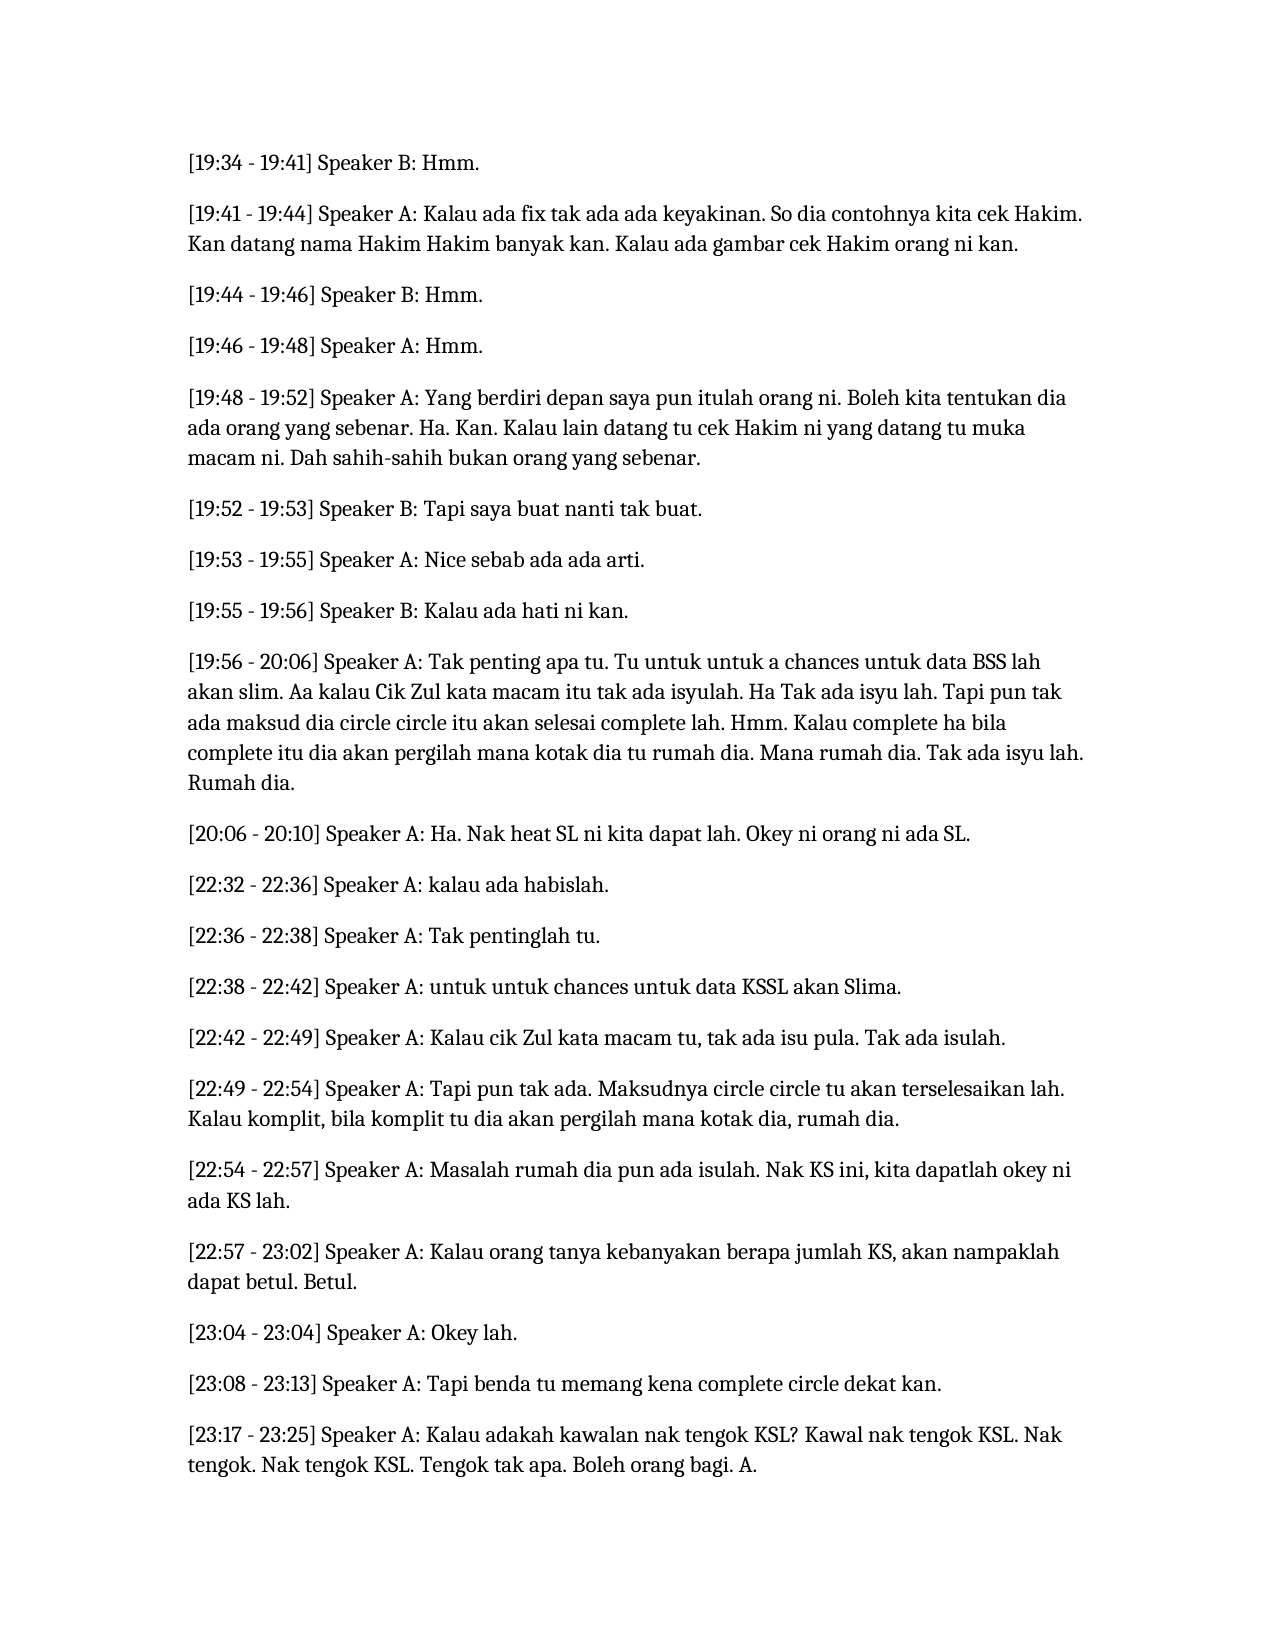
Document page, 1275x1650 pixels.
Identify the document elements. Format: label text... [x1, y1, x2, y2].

text [19:34 - 19:41] Speaker B: Hmm. [187, 150, 1087, 176]
text [19:53 - 19:55] Speaker A: Nice sebab ada ada arti. [187, 547, 1087, 573]
text [19:44 - 19:46] Speaker B: Hmm. [187, 282, 1087, 309]
text [19:52 - 19:53] Speaker B: Tapi saya buat nanti tak buat. [187, 496, 1087, 522]
text [19:41 - 19:44] Speaker A: Kalau ada fix tak ada ada keyakinan. So dia contohnya kita cek Hakim. Kan datang nama Hakim Hakim banyak kan. Kalau ada gambar cek Hakim orang ni kan. [187, 201, 1087, 258]
text [22:36 - 22:38] Speaker A: Tak pentinglah tu. [187, 923, 1087, 949]
text [19:48 - 19:52] Speaker A: Yang berdiri depan saya pun itulah orang ni. Boleh kita tentukan dia ada orang yang sebenar. Ha. Kan. Kalau lain datang tu cek Hakim ni yang datang tu muka macam ni. Dah sahih-sahih bukan orang yang sebenar. [187, 384, 1087, 471]
text [23:08 - 23:13] Speaker A: Tapi benda tu memang kena complete circle dekat kan. [187, 1371, 1087, 1397]
text [22:32 - 22:36] Speaker A: kalau ada habislah. [187, 872, 1087, 898]
text [20:06 - 20:10] Speaker A: Ha. Nak heat SL ni kita dapat lah. Okey ni orang ni ada SL. [187, 821, 1087, 847]
text [19:55 - 19:56] Speaker B: Kalau ada hati ni kan. [187, 598, 1087, 624]
text [19:56 - 20:06] Speaker A: Tak penting apa tu. Tu untuk untuk a chances untuk data BSS lah akan slim. Aa kalau Cik Zul kata macam itu tak ada isyulah. Ha Tak ada isyu lah. Tapi pun tak ada maksud dia circle circle itu akan selesai complete lah. Hmm. Kalau complete ha bila complete itu dia akan pergilah mana kotak dia tu rumah dia. Mana rumah dia. Tak ada isyu lah. Rumah dia. [187, 649, 1087, 796]
text [23:04 - 23:04] Speaker A: Okey lah. [187, 1320, 1087, 1346]
text [23:17 - 23:25] Speaker A: Kalau adakah kawalan nak tengok KSL? Kawal nak tengok KSL. Nak tengok. Nak tengok KSL. Tengok tak apa. Boleh orang bagi. A. [187, 1422, 1087, 1478]
text [22:42 - 22:49] Speaker A: Kalau cik Zul kata macam tu, tak ada isu pula. Tak ada isulah. [187, 1025, 1087, 1051]
text [22:38 - 22:42] Speaker A: untuk untuk chances untuk data KSSL akan Slima. [187, 974, 1087, 1000]
text [22:49 - 22:54] Speaker A: Tapi pun tak ada. Maksudnya circle circle tu akan terselesaikan lah. Kalau komplit, bila komplit tu dia akan pergilah mana kotak dia, rumah dia. [187, 1076, 1087, 1133]
text [22:57 - 23:02] Speaker A: Kalau orang tanya kebanyakan berapa jumlah KS, akan nampaklah dapat betul. Betul. [187, 1238, 1087, 1295]
text [19:46 - 19:48] Speaker A: Hmm. [187, 333, 1087, 360]
text [22:54 - 22:57] Speaker A: Masalah rumah dia pun ada isulah. Nak KS ini, kita dapatlah okey ni ada KS lah. [187, 1157, 1087, 1214]
